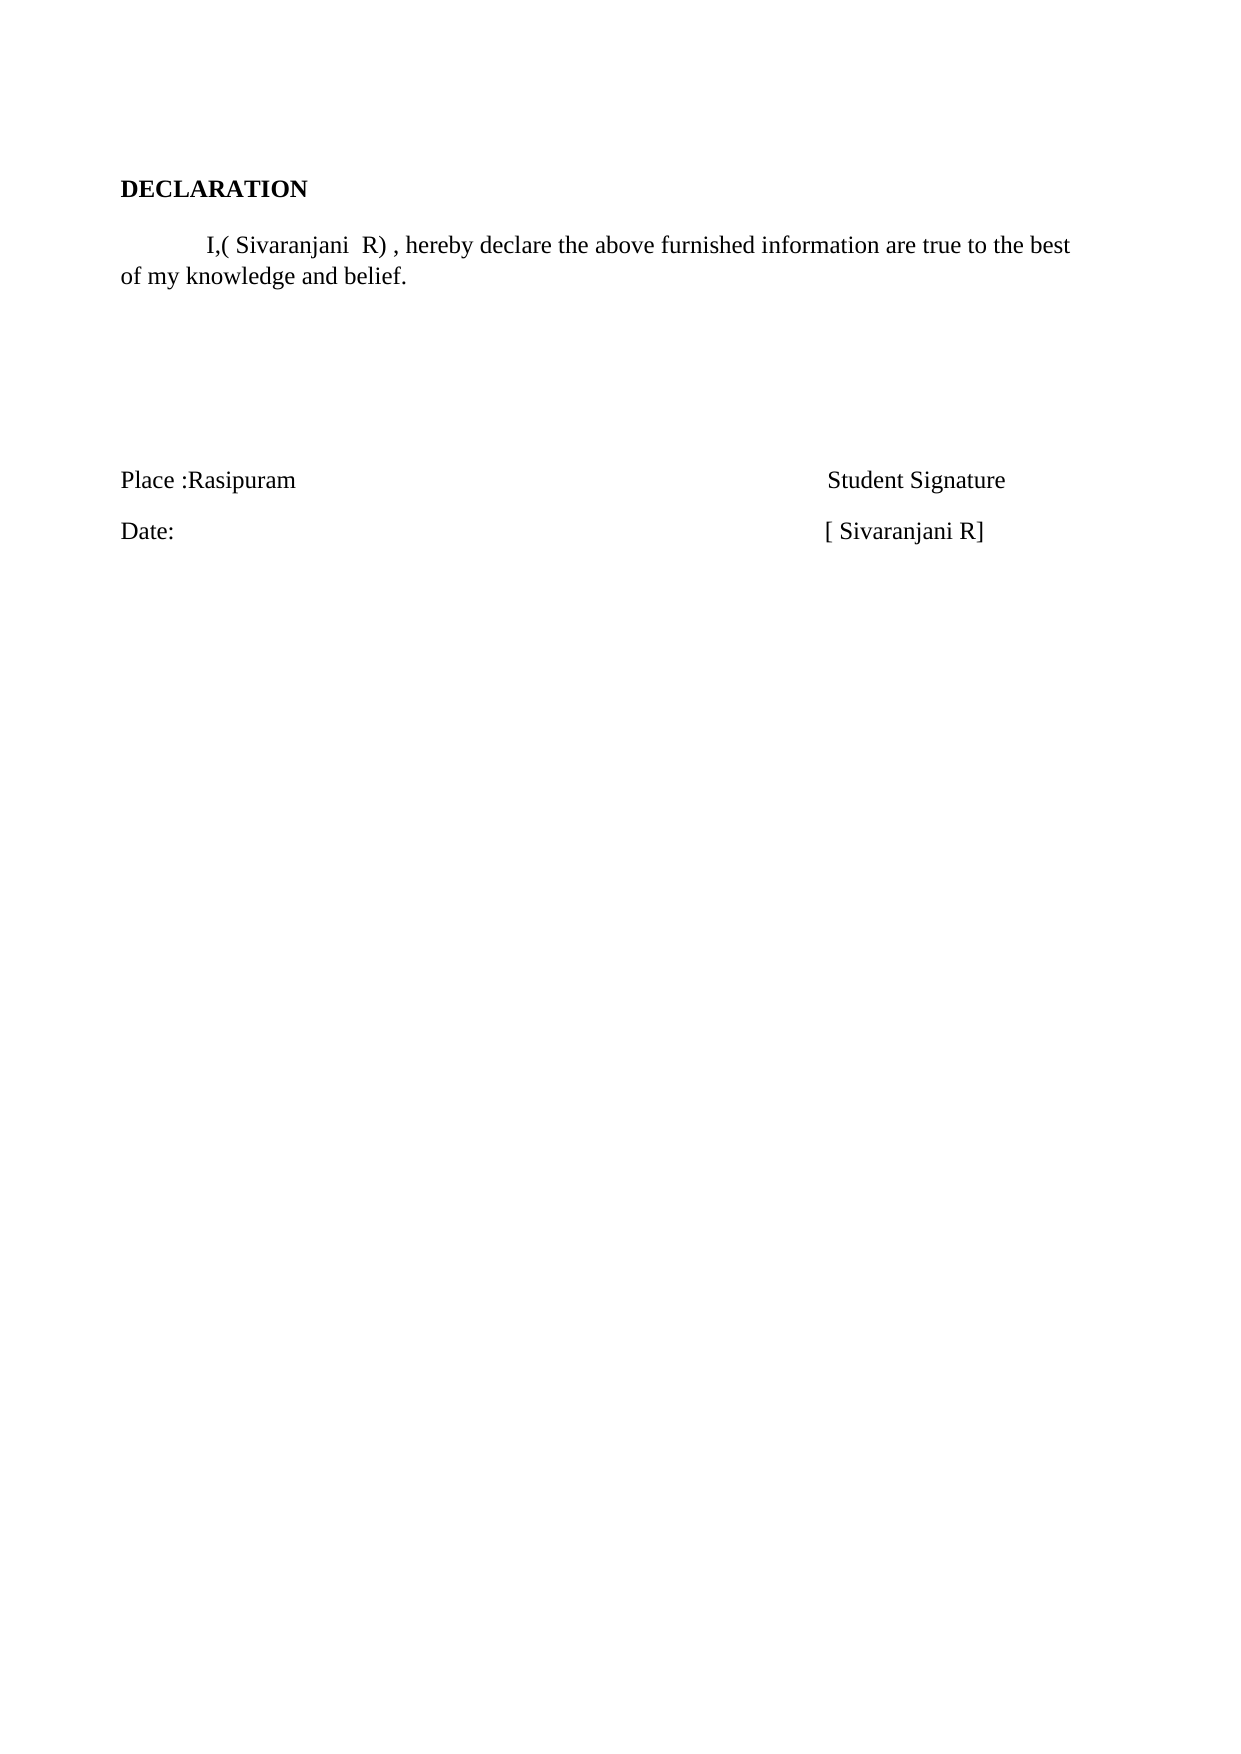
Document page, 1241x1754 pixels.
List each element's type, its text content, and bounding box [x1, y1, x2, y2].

text I,( Sivaranjani R) , hereby declare the above furnished information are true to the best of my knowledge and belief. [120, 230, 1087, 290]
text Place :Rasipuram Student Signature [120, 465, 1087, 494]
text DECLARATION [120, 174, 1087, 203]
text Date: [ Sivaranjani R] [120, 516, 1087, 545]
